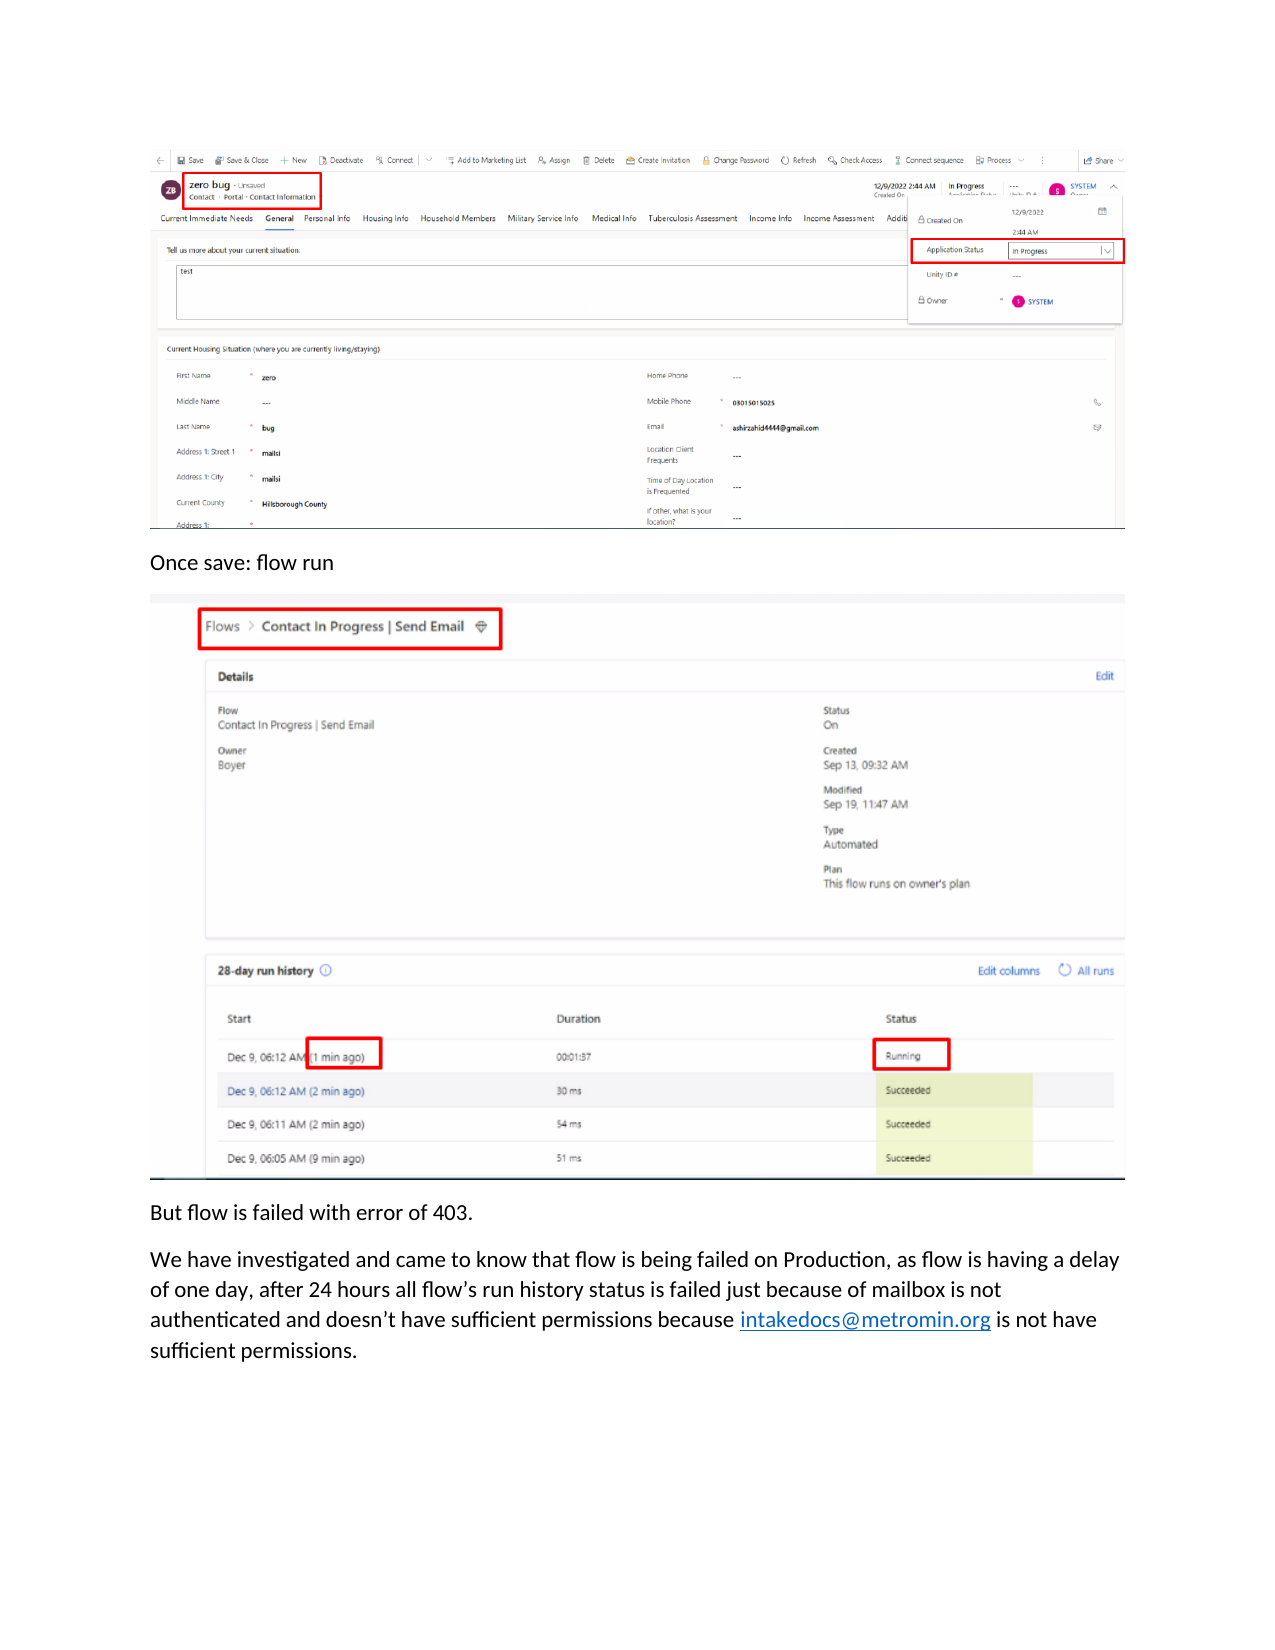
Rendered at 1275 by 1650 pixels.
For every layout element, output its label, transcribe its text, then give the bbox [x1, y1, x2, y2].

text But flow is failed with error of 403. [150, 1198, 1125, 1226]
text We have investigated and came to know that flow is being failed on Production, as flow is having a delay of one day, after 24 hours all flow’s run history status is failed just because of mailbox is not authenticated and doesn’t have sufficient permissions because intakedocs@metromin.org is not have sufficient permissions. [150, 1245, 1125, 1394]
picture [150, 150, 1125, 529]
text Once save: flow run [150, 548, 1125, 576]
picture [150, 594, 1125, 1180]
